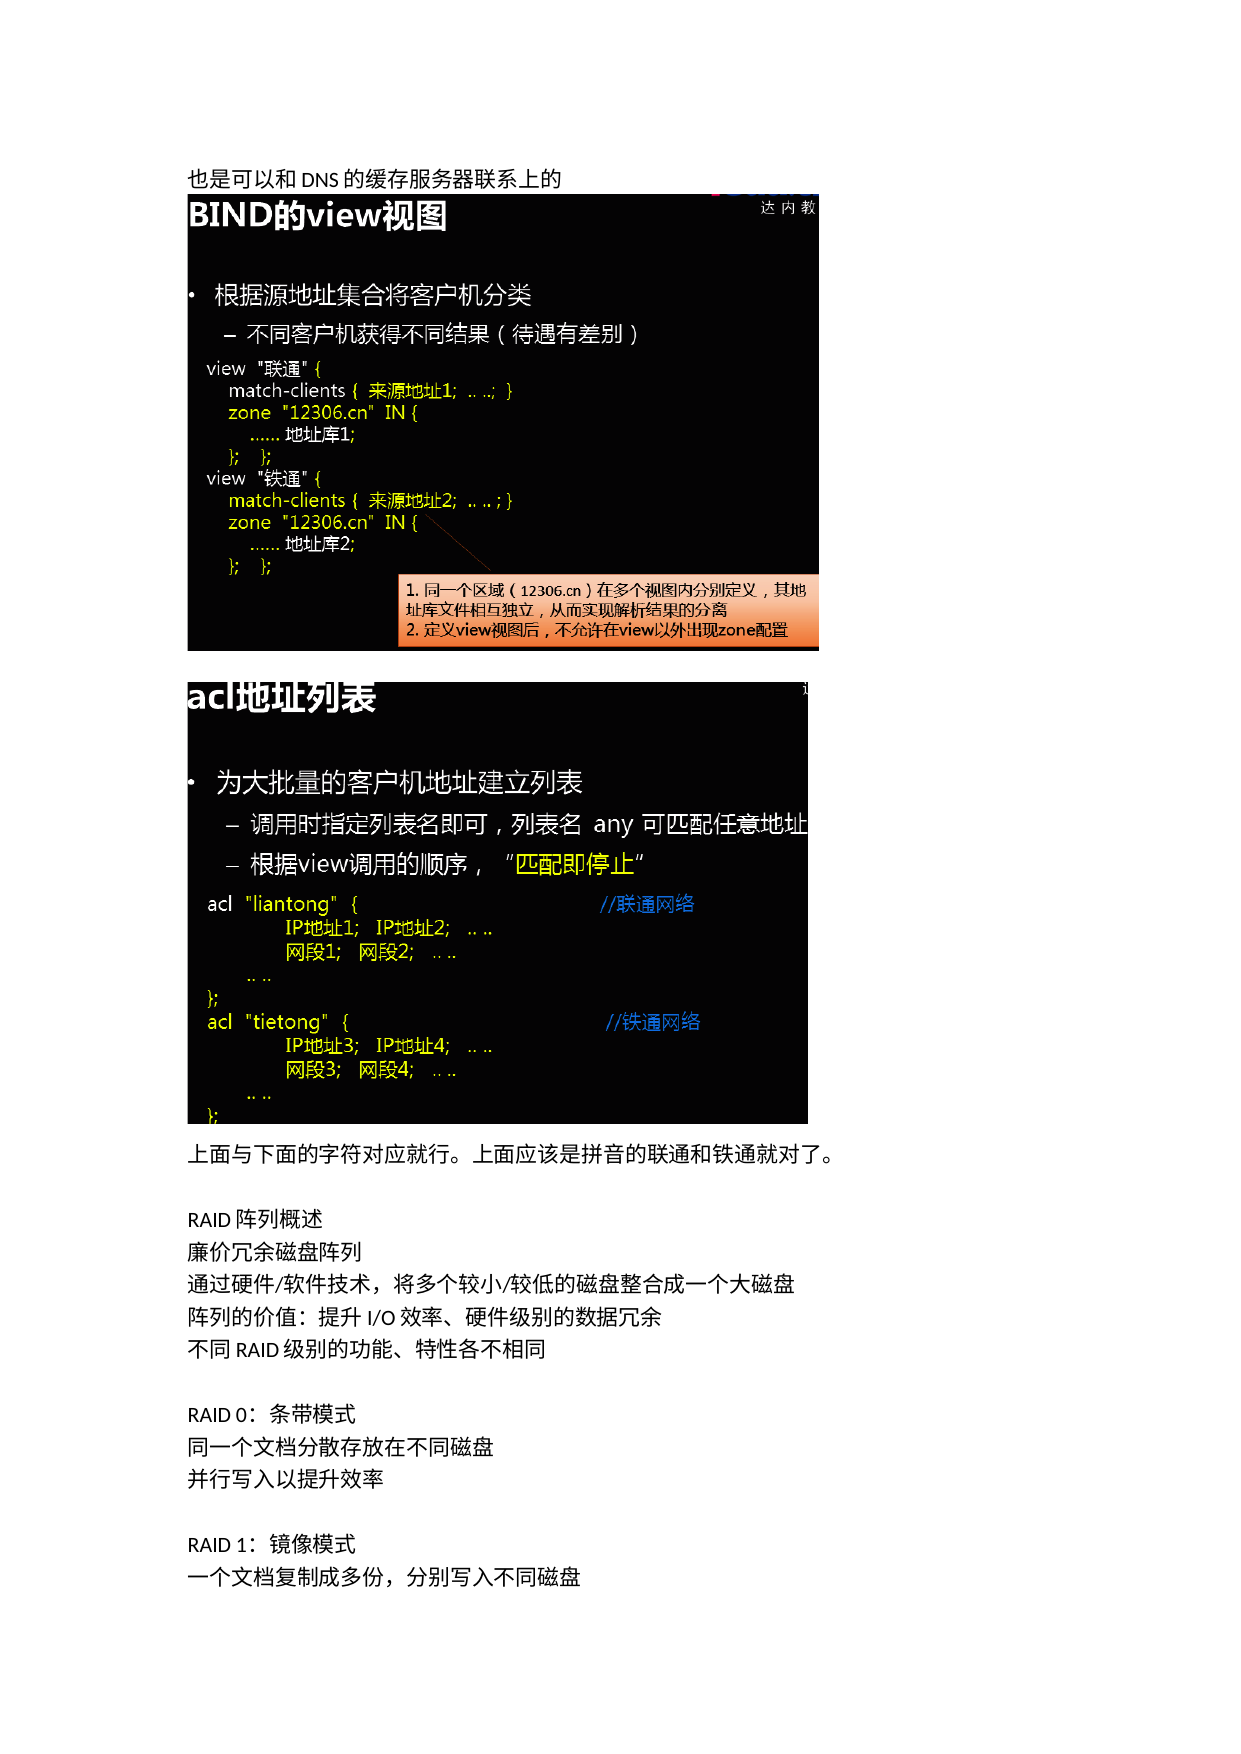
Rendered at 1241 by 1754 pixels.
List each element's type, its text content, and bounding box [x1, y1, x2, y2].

text 一个文档复制成多份，分别写入不同磁盘 [187, 1559, 1053, 1592]
picture [187, 682, 808, 1124]
text 通过硬件/软件技术，将多个较小/较低的磁盘整合成一个大磁盘 [187, 1267, 1053, 1299]
text RAID 0：条带模式 [187, 1397, 1053, 1429]
text RAID 1：镜像模式 [187, 1527, 1053, 1559]
picture [187, 194, 819, 651]
text 也是可以和DNS的缓存服务器联系上的 [187, 162, 1053, 194]
text 上面与下面的字符对应就行。上面应该是拼音的联通和铁通就对了。 [187, 1137, 1053, 1169]
text 同一个文档分散存放在不同磁盘 [187, 1429, 1053, 1462]
text 不同RAID级别的功能、特性各不相同 [187, 1332, 1053, 1364]
text 并行写入以提升效率 [187, 1462, 1053, 1494]
text 阵列的价值：提升I/O效率、硬件级别的数据冗余 [187, 1299, 1053, 1332]
text RAID阵列概述 [187, 1202, 1053, 1234]
text 廉价冗余磁盘阵列 [187, 1234, 1053, 1267]
